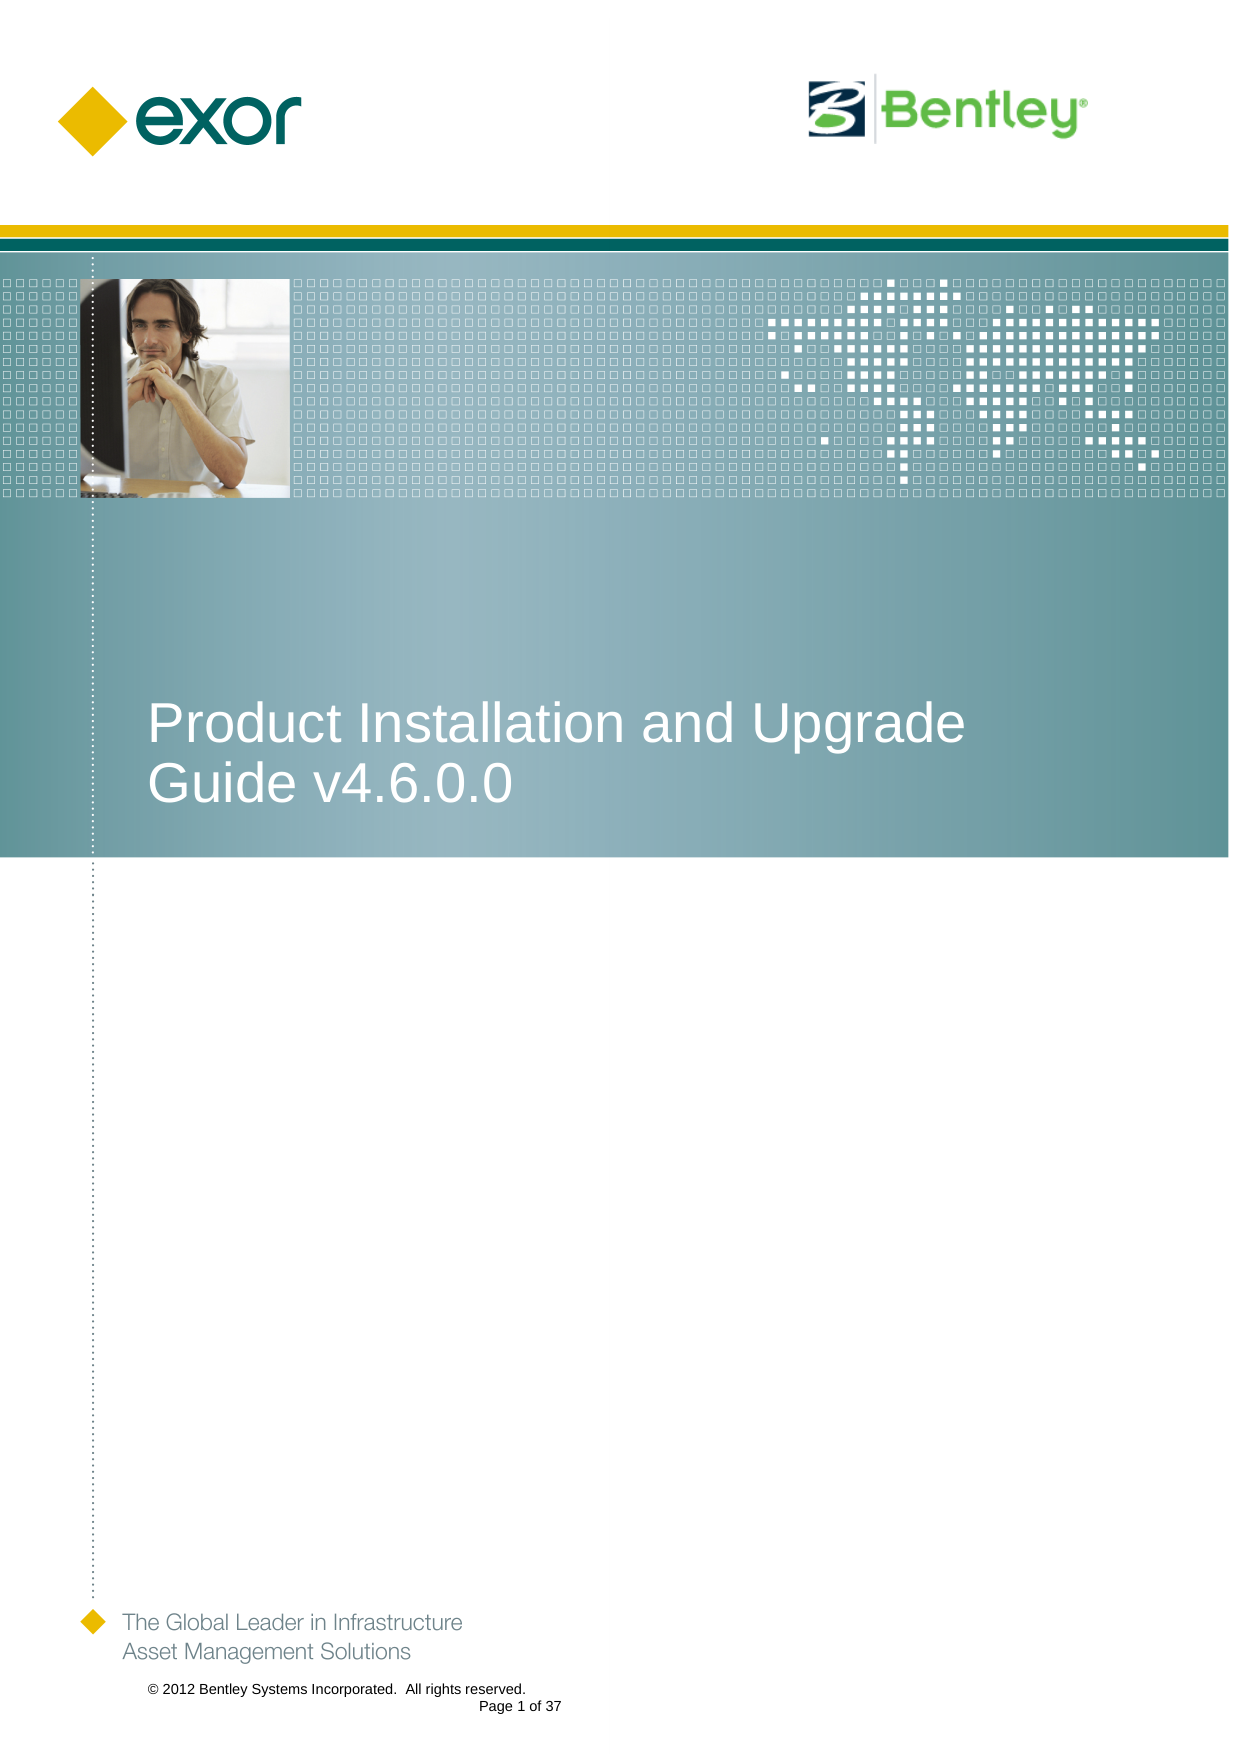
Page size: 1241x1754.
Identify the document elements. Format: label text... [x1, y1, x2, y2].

title Product Installation and Upgrade Guide v4.6.0.0 [148, 694, 1088, 815]
picture [0, 18, 1229, 1754]
